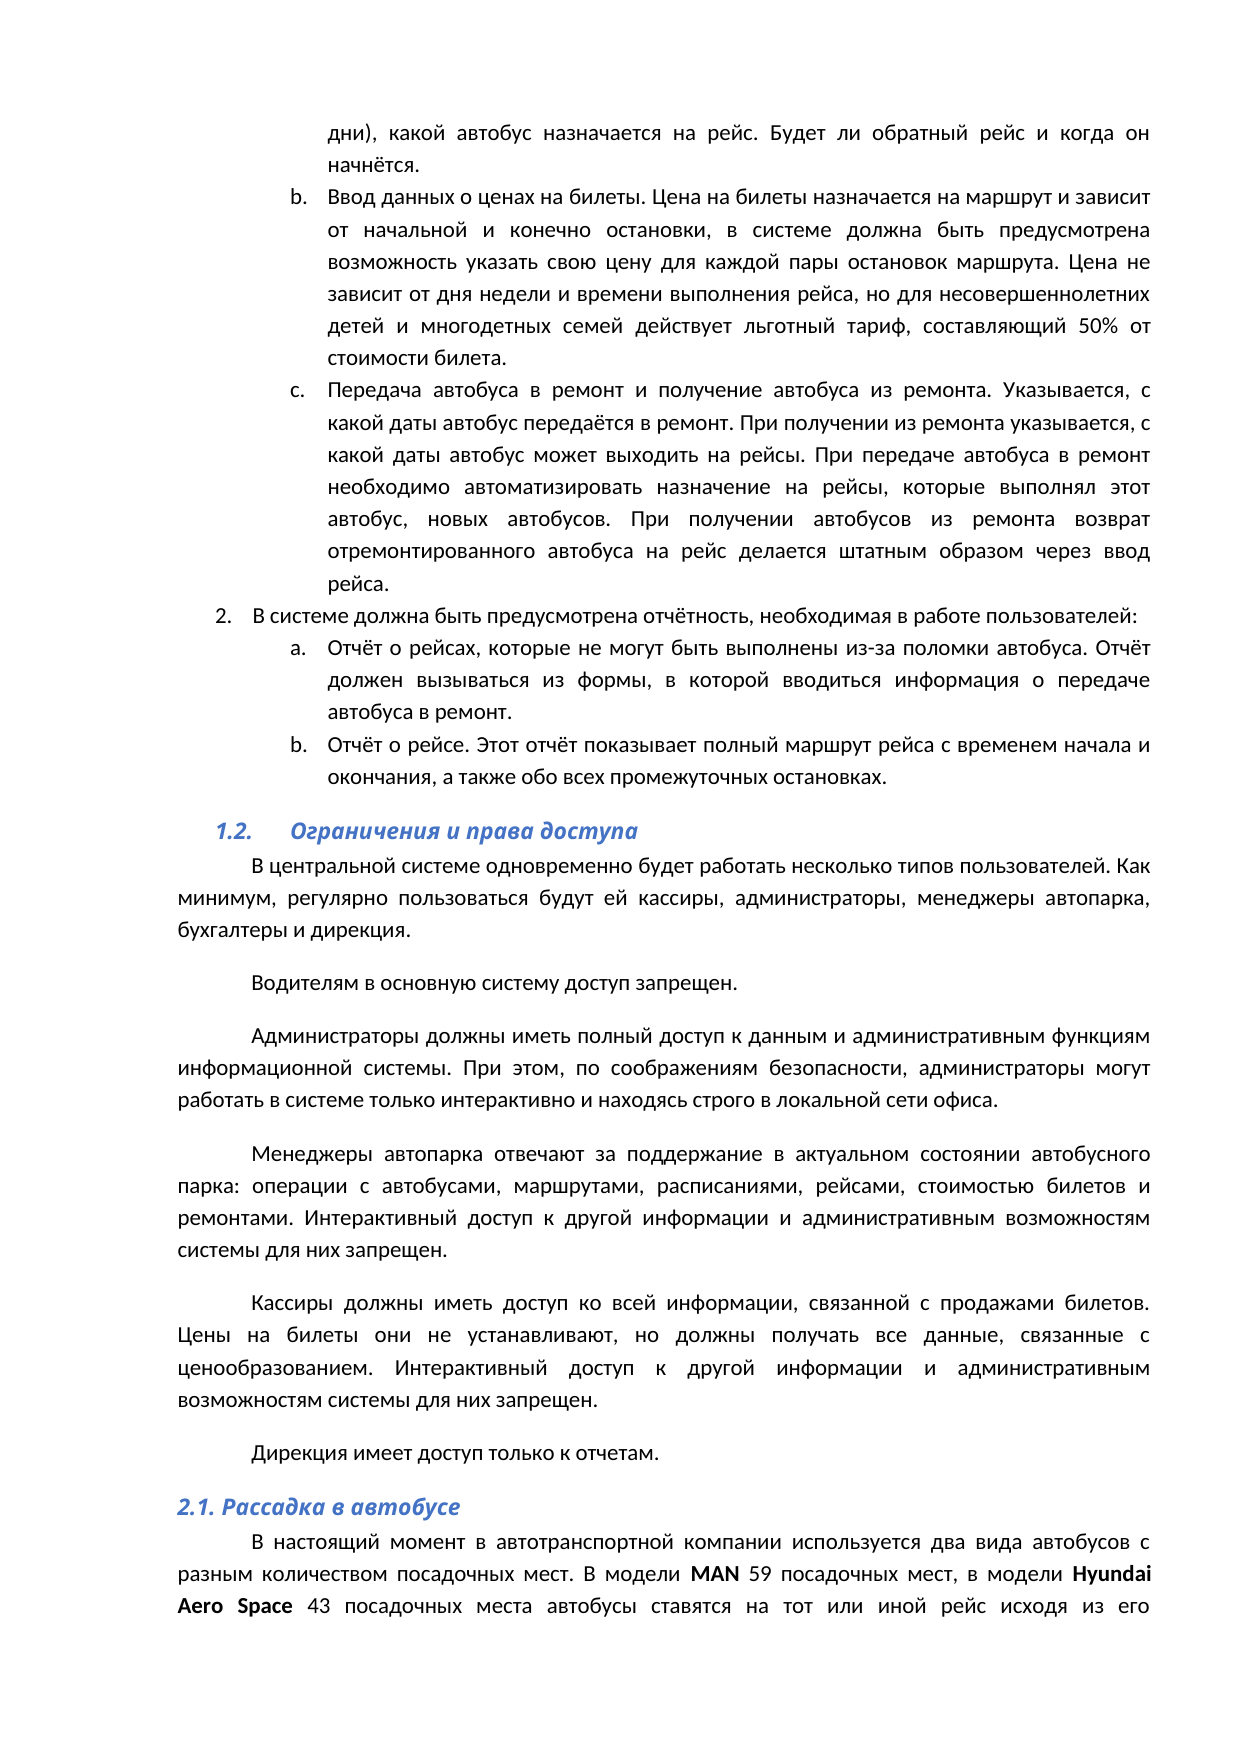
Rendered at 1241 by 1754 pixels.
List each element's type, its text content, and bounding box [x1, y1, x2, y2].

list Отчёт о рейсе. Этот отчёт показывает полный маршрут рейса с временем начала и окончания, а также обо всех промежуточных остановках. [290, 730, 1152, 790]
text Менеджеры автопарка отвечают за поддержание в актуальном состоянии автобусного парка: операции с автобусами, маршрутами, расписаниями, рейсами, стоимостью билетов и ремонтами. Интерактивный доступ к другой информации и административным возможностям системы для них запрещен. [177, 1139, 1152, 1263]
text Дирекция имеет доступ только к отчетам. [177, 1438, 1152, 1466]
text В центральной системе одновременно будет работать несколько типов пользователей. Как минимум, регулярно пользоваться будут ей кассиры, администраторы, менеджеры автопарка, бухгалтеры и дирекция. [177, 851, 1152, 943]
list Передача автобуса в ремонт и получение автобуса из ремонта. Указывается, с какой даты автобус передаётся в ремонт. При получении из ремонта указывается, с какой даты автобус может выходить на рейсы. При передаче автобуса в ремонт необходимо автоматизировать назначение на рейсы, которые выполнял этот автобус, новых автобусов. При получении автобусов из ремонта возврат отремонтированного автобуса на рейс делается штатным образом через ввод рейса. [290, 376, 1152, 597]
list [290, 118, 1152, 178]
text Кассиры должны иметь доступ ко всей информации, связанной с продажами билетов. Цены на билеты они не устанавливают, но должны получать все данные, связанные с ценообразованием. Интерактивный доступ к другой информации и административным возможностям системы для них запрещен. [177, 1288, 1152, 1413]
subtitle 2.1. Рассадка в автобусе [177, 1491, 1152, 1522]
list В системе должна быть предусмотрена отчётность, необходимая в работе пользователей: [215, 601, 1152, 629]
subtitle Ограничения и права доступа [215, 815, 1152, 846]
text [177, 1527, 1152, 1619]
text Администраторы должны иметь полный доступ к данным и административным функциям информационной системы. При этом, по соображениям безопасности, администраторы могут работать в системе только интерактивно и находясь строго в локальной сети офиса. [177, 1021, 1152, 1114]
list Ввод данных о ценах на билеты. Цена на билеты назначается на маршрут и зависит от начальной и конечно остановки, в системе должна быть предусмотрена возможность указать свою цену для каждой пары остановок маршрута. Цена не зависит от дня недели и времени выполнения рейса, но для несовершеннолетних детей и многодетных семей действует льготный тариф, составляющий 50% от стоимости билета. [290, 182, 1152, 371]
text Водителям в основную систему доступ запрещен. [177, 968, 1152, 996]
list Отчёт о рейсах, которые не могут быть выполнены из-за поломки автобуса. Отчёт должен вызываться из формы, в которой вводиться информация о передаче автобуса в ремонт. [290, 633, 1152, 726]
